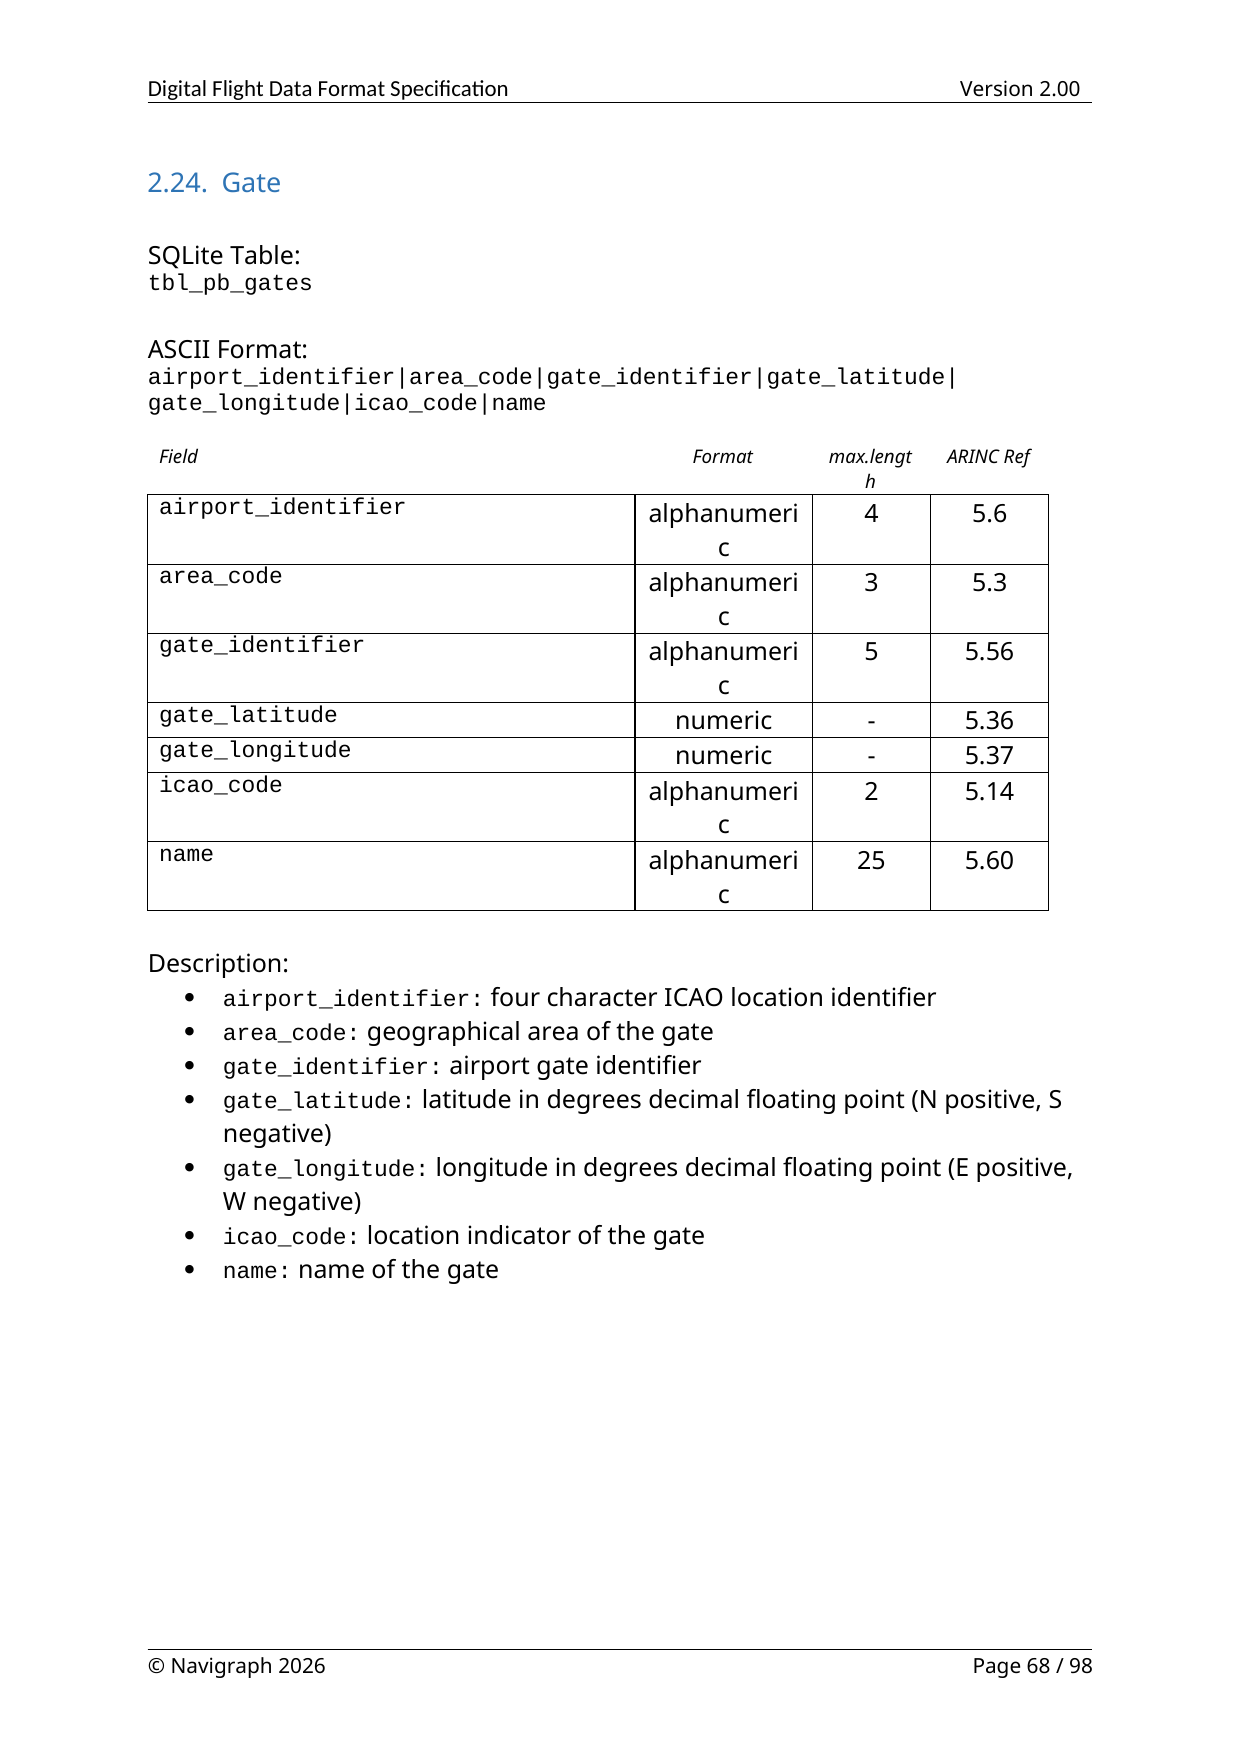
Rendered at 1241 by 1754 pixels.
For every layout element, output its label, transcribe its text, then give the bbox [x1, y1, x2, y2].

subtitle Gate [147, 163, 1092, 200]
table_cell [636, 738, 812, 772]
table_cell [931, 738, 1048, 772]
text Description: [148, 946, 1092, 979]
text airport_identifier|area_code|gate_identifier|gate_latitude| gate_longitude|icao_code|name [148, 366, 1092, 417]
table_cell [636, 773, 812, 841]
list icao_code: location indicator of the gate [185, 1218, 1092, 1252]
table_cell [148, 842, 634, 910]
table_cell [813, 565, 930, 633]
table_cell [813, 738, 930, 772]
list name: name of the gate [185, 1252, 1092, 1286]
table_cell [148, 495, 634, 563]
list gate_identifier: airport gate identifier [185, 1048, 1092, 1082]
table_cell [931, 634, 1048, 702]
text SQLite Table: [148, 237, 1092, 271]
list gate_latitude: latitude in degrees decimal floating point (N positive, S negative) [185, 1082, 1092, 1150]
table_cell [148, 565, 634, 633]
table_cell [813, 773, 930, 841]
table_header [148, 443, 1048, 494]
text ASCII Format: [148, 331, 1092, 366]
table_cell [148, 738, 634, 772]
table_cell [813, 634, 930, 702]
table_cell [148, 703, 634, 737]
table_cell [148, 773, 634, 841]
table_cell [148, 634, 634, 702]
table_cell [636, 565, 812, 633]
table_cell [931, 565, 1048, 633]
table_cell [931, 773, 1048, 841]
list airport_identifier: four character ICAO location identifier [185, 979, 1092, 1014]
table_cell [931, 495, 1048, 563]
text tbl_pb_gates [148, 271, 1092, 297]
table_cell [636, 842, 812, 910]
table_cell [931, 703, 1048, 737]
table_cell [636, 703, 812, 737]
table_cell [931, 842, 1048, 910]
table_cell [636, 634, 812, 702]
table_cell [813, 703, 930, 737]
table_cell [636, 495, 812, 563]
list gate_longitude: longitude in degrees decimal floating point (E positive, W negative) [185, 1150, 1092, 1218]
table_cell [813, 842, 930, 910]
list area_code: geographical area of the gate [185, 1014, 1092, 1048]
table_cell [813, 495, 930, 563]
